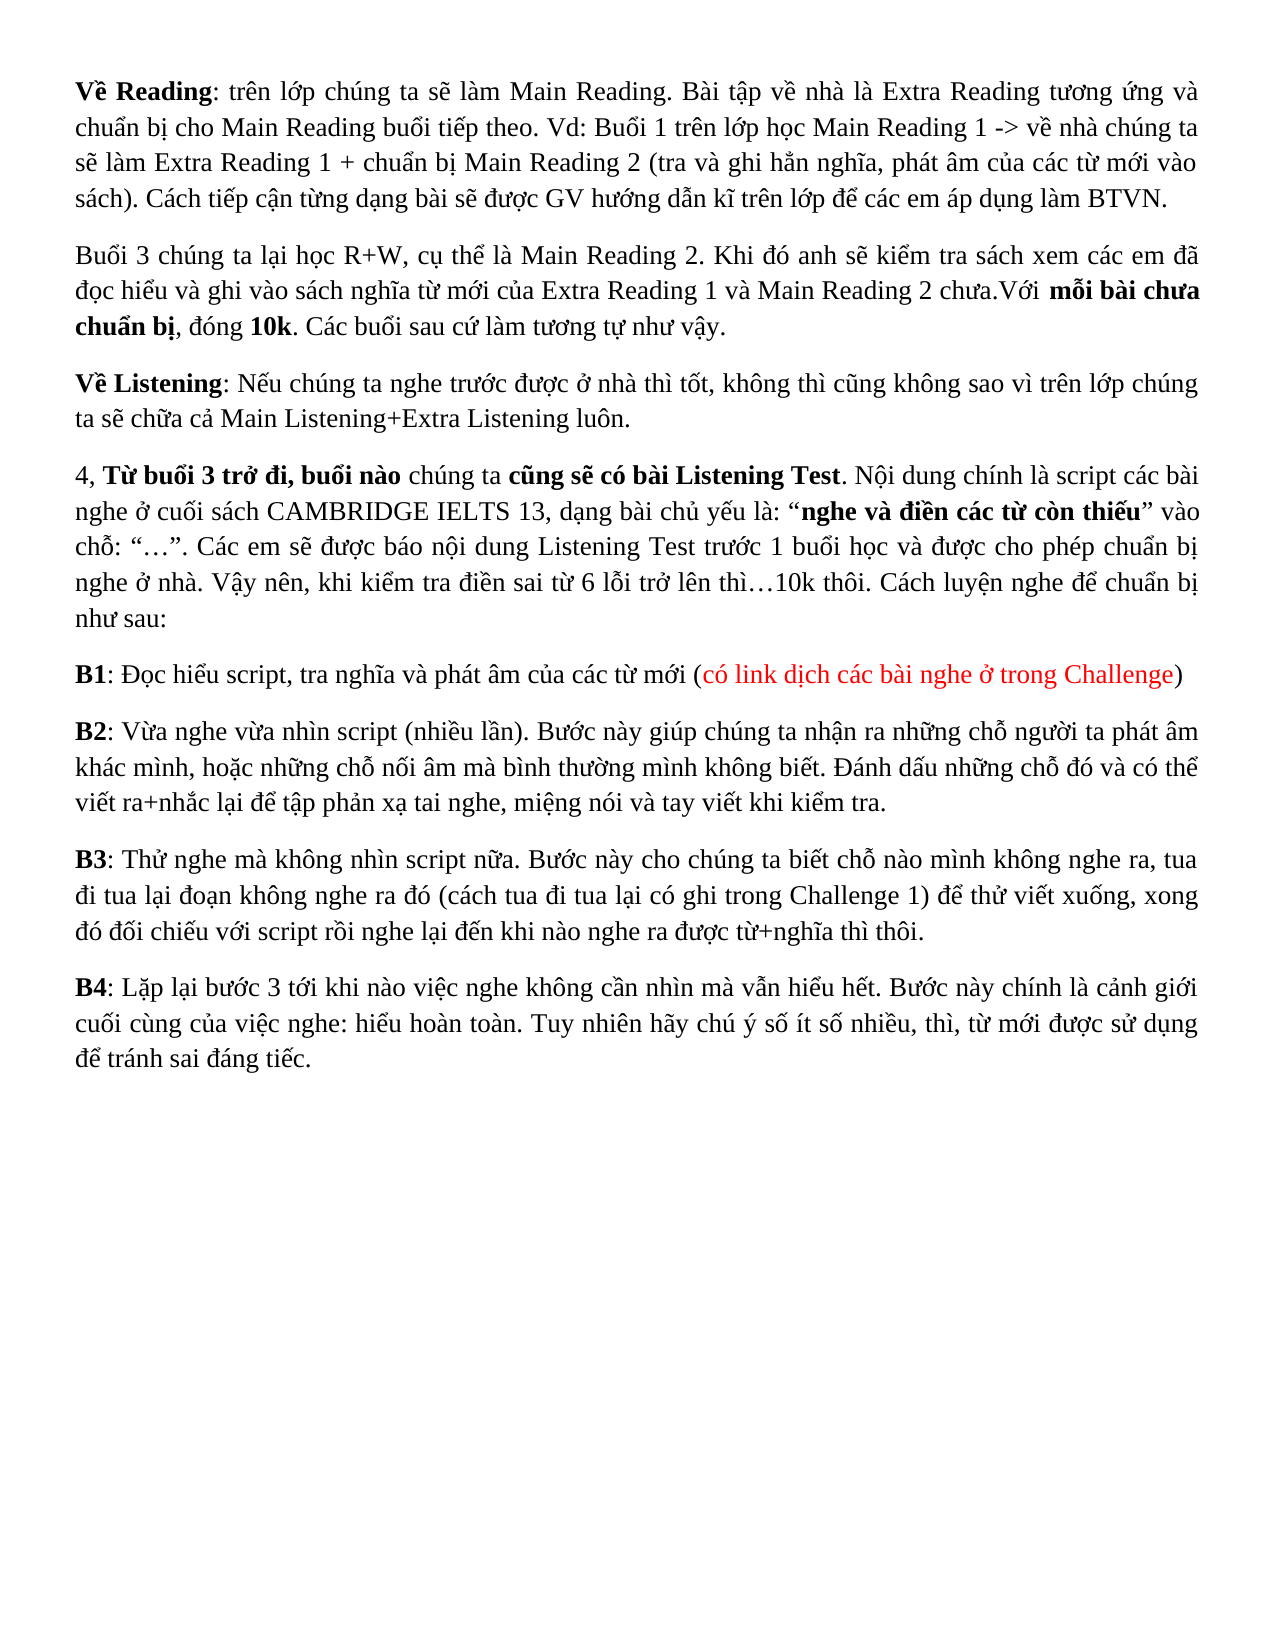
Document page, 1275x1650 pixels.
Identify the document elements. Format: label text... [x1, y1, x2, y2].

text B4: Lặp lại bước 3 tới khi nào việc nghe không cần nhìn mà vẫn hiểu hết. Bước này chính là cảnh giới cuối cùng của việc nghe: hiểu hoàn toàn. Tuy nhiên hãy chú ý số ít số nhiều, thì, từ mới được sử dụng để tránh sai đáng tiếc. [75, 971, 1200, 1074]
text Về Reading: trên lớp chúng ta sẽ làm Main Reading. Bài tập về nhà là Extra Reading tương ứng và chuẩn bị cho Main Reading buổi tiếp theo. Vd: Buổi 1 trên lớp học Main Reading 1 -> về nhà chúng ta sẽ làm Extra Reading 1 + chuẩn bị Main Reading 2 (tra và ghi hẳn nghĩa, phát âm của các từ mới vào sách). Cách tiếp cận từng dạng bài sẽ được GV hướng dẫn kĩ trên lớp để các em áp dụng làm BTVN. [75, 75, 1200, 213]
text B2: Vừa nghe vừa nhìn script (nhiều lần). Bước này giúp chúng ta nhận ra những chỗ người ta phát âm khác mình, hoặc những chỗ nối âm mà bình thường mình không biết. Đánh dấu những chỗ đó và có thể viết ra+nhắc lại để tập phản xạ tai nghe, miệng nói và tay viết khi kiểm tra. [75, 715, 1200, 818]
text B1: Đọc hiểu script, tra nghĩa và phát âm của các từ mới (có link dịch các bài nghe ở trong Challenge) [75, 658, 1200, 690]
text B3: Thử nghe mà không nhìn script nữa. Bước này cho chúng ta biết chỗ nào mình không nghe ra, tua đi tua lại đoạn không nghe ra đó (cách tua đi tua lại có ghi trong Challenge 1) để thử viết xuống, xong đó đối chiếu với script rồi nghe lại đến khi nào nghe ra được từ+nghĩa thì thôi. [75, 843, 1200, 946]
text Về Listening: Nếu chúng ta nghe trước được ở nhà thì tốt, không thì cũng không sao vì trên lớp chúng ta sẽ chữa cả Main Listening+Extra Listening luôn. [75, 367, 1200, 434]
text 4, Từ buổi 3 trở đi, buổi nào chúng ta cũng sẽ có bài Listening Test. Nội dung chính là script các bài nghe ở cuối sách CAMBRIDGE IELTS 13, dạng bài chủ yếu là: “nghe và điền các từ còn thiếu” vào chỗ: “…”. Các em sẽ được báo nội dung Listening Test trước 1 buổi học và được cho phép chuẩn bị nghe ở nhà. Vậy nên, khi kiểm tra điền sai từ 6 lỗi trở lên thì…10k thôi. Cách luyện nghe để chuẩn bị như sau: [75, 459, 1200, 633]
text Buổi 3 chúng ta lại học R+W, cụ thể là Main Reading 2. Khi đó anh sẽ kiểm tra sách xem các em đã đọc hiểu và ghi vào sách nghĩa từ mới của Extra Reading 1 và Main Reading 2 chưa.Với mỗi bài chưa chuẩn bị, đóng 10k. Các buổi sau cứ làm tương tự như vậy. [75, 239, 1200, 341]
